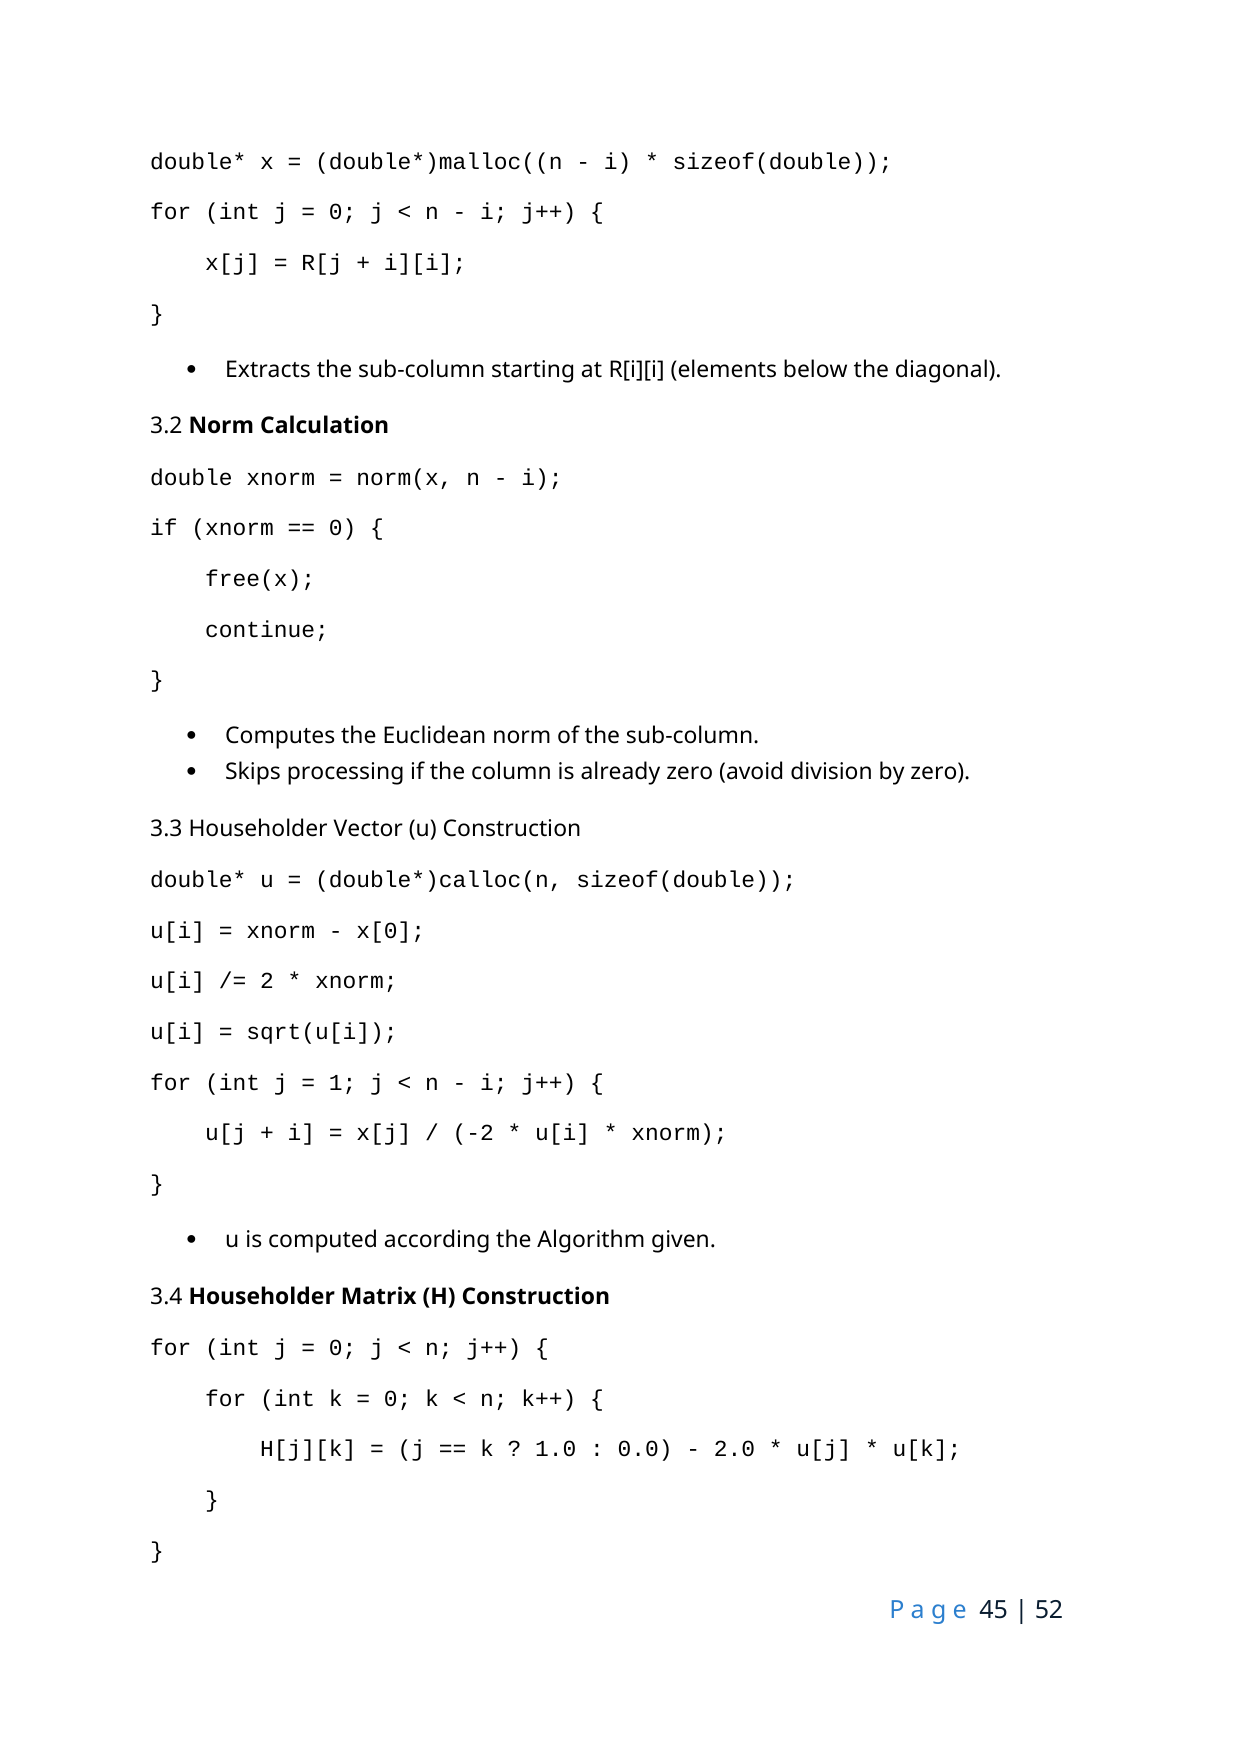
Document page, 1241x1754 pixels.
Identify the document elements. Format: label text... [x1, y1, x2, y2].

text H[j][k] = (j == k ? 1.0 : 0.0) - 2.0 * u[j] * u[k]; [150, 1438, 1090, 1464]
text double* u = (double*)calloc(n, sizeof(double)); [150, 869, 1090, 894]
text double xnorm = norm(x, n - i); [150, 466, 1090, 492]
text } [150, 1539, 1090, 1565]
text u[i] /= 2 * xnorm; [150, 970, 1090, 996]
text u[i] = xnorm - x[0]; [150, 919, 1090, 945]
list Computes the Euclidean norm of the sub-column. [187, 719, 1090, 750]
text 3.4 Householder Matrix (H) Construction [150, 1280, 1090, 1311]
text } [150, 302, 1090, 328]
text double* x = (double*)malloc((n - i) * sizeof(double)); [150, 150, 1090, 176]
text free(x); [150, 567, 1090, 593]
text for (int j = 1; j < n - i; j++) { [150, 1071, 1090, 1097]
text } [150, 1172, 1090, 1198]
text 3.2 Norm Calculation [150, 409, 1090, 441]
text } [150, 1488, 1090, 1514]
list Skips processing if the column is already zero (avoid division by zero). [187, 755, 1090, 786]
text if (xnorm == 0) { [150, 517, 1090, 543]
text } [150, 668, 1090, 694]
text 3.3 Householder Vector (u) Construction [150, 812, 1090, 843]
text for (int j = 0; j < n; j++) { [150, 1337, 1090, 1362]
text x[j] = R[j + i][i]; [150, 251, 1090, 277]
text u[i] = sqrt(u[i]); [150, 1021, 1090, 1046]
text continue; [150, 618, 1090, 644]
text for (int j = 0; j < n - i; j++) { [150, 201, 1090, 227]
text u[j + i] = x[j] / (-2 * u[i] * xnorm); [150, 1122, 1090, 1148]
list Extracts the sub-column starting at R[i][i] (elements below the diagonal). [187, 352, 1090, 384]
list u is computed according the Algorithm given. [187, 1223, 1090, 1254]
text for (int k = 0; k < n; k++) { [150, 1387, 1090, 1413]
